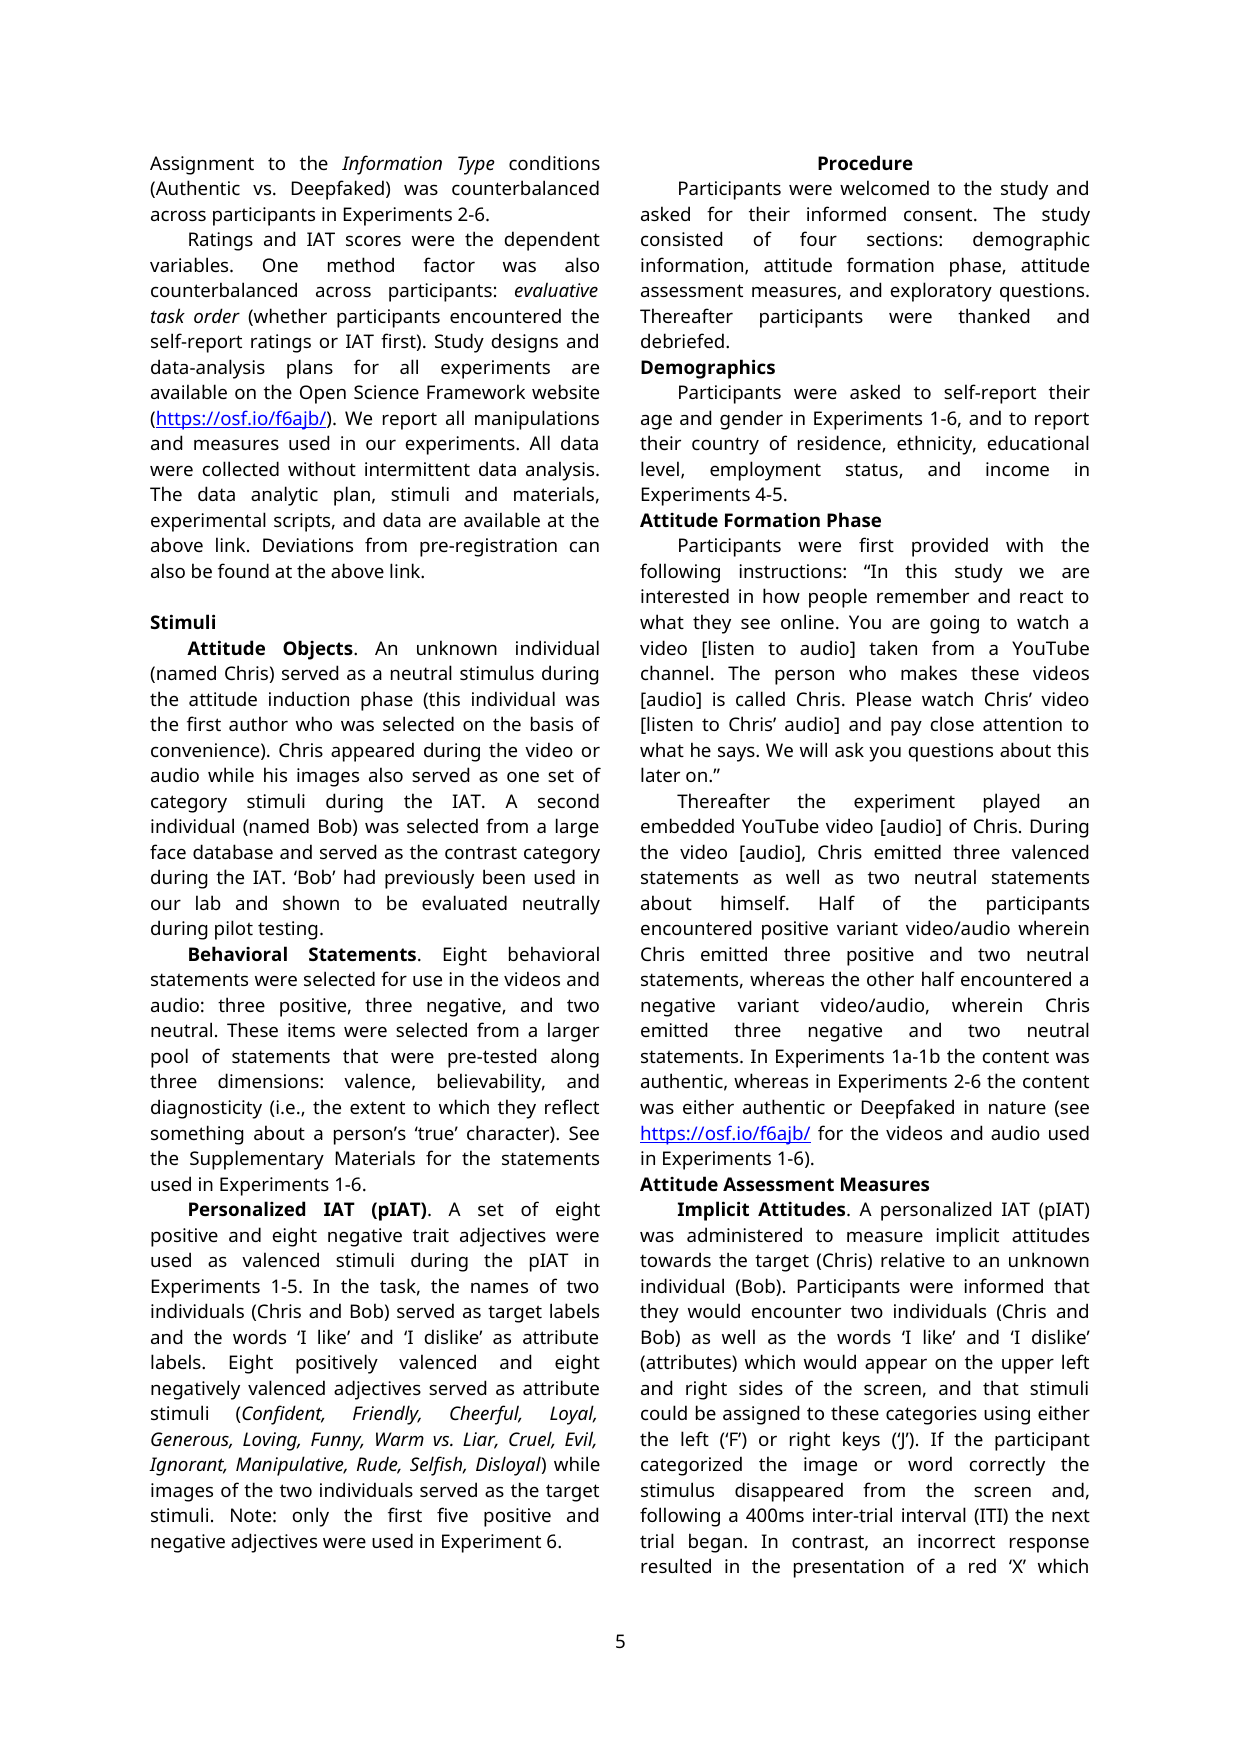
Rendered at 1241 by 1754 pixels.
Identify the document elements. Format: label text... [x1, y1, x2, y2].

text Attitude Assessment Measures [640, 1171, 1090, 1196]
text Personalized IAT (pIAT). A set of eight positive and eight negative trait adjectives were used as valenced stimuli during the pIAT in Experiments 1-5. In the task, the names of two individuals (Chris and Bob) served as target labels and the words ‘I like’ and ‘I dislike’ as attribute labels. Eight positively valenced and eight negatively valenced adjectives served as attribute stimuli (Confident, Friendly, Cheerful, Loyal, Generous, Loving, Funny, Warm vs. Liar, Cruel, Evil, Ignorant, Manipulative, Rude, Selfish, Disloyal) while images of the two individuals served as the target stimuli. Note: only the first five positive and negative adjectives were used in Experiment 6. [150, 1196, 600, 1554]
text Procedure [640, 150, 1090, 176]
text Participants were first provided with the following instructions: “In this study we are interested in how people remember and react to what they see online. You are going to watch a video [listen to audio] taken from a YouTube channel. The person who makes these videos [audio] is called Chris. Please watch Chris’ video [listen to Chris’ audio] and pay close attention to what he says. We will ask you questions about this later on.” [640, 533, 1090, 788]
text Stimuli [150, 609, 600, 635]
text Demographics [640, 354, 1090, 380]
text Behavioral Statements. Eight behavioral statements were selected for use in the videos and audio: three positive, three negative, and two neutral. These items were selected from a larger pool of statements that were pre-tested along three dimensions: valence, believability, and diagnosticity (i.e., the extent to which they reflect something about a person’s ‘true’ character). See the Supplementary Materials for the statements used in Experiments 1-6. [150, 941, 600, 1196]
text Attitude Formation Phase [640, 507, 1090, 533]
text Participants were asked to self-report their age and gender in Experiments 1-6, and to report their country of residence, ethnicity, educational level, employment status, and income in Experiments 4-5. [640, 380, 1090, 507]
text Ratings and IAT scores were the dependent variables. One method factor was also counterbalanced across participants: evaluative task order (whether participants encountered the self-report ratings or IAT first). Study designs and data-analysis plans for all experiments are available on the Open Science Framework website (https://osf.io/f6ajb/). We report all manipulations and measures used in our experiments. All data were collected without intermittent data analysis. The data analytic plan, stimuli and materials, experimental scripts, and data are available at the above link. Deviations from pre-registration can also be found at the above link. [150, 227, 600, 584]
text Attitude Objects. An unknown individual (named Chris) served as a neutral stimulus during the attitude induction phase (this individual was the first author who was selected on the basis of convenience). Chris appeared during the video or audio while his images also served as one set of category stimuli during the IAT. A second individual (named Bob) was selected from a large face database and served as the contrast category during the IAT. ‘Bob’ had previously been used in our lab and shown to be evaluated neutrally during pilot testing. [150, 635, 600, 941]
text Thereafter the experiment played an embedded YouTube video [audio] of Chris. During the video [audio], Chris emitted three valenced statements as well as two neutral statements about himself. Half of the participants encountered positive variant video/audio wherein Chris emitted three positive and two neutral statements, whereas the other half encountered a negative variant video/audio, wherein Chris emitted three negative and two neutral statements. In Experiments 1a-1b the content was authentic, whereas in Experiments 2-6 the content was either authentic or Deepfaked in nature (see https://osf.io/f6ajb/ for the videos and audio used in Experiments 1-6). [640, 788, 1090, 1171]
text Participants were welcomed to the study and asked for their informed consent. The study consisted of four sections: demographic information, attitude formation phase, attitude assessment measures, and exploratory questions. Thereafter participants were thanked and debriefed. [640, 176, 1090, 354]
